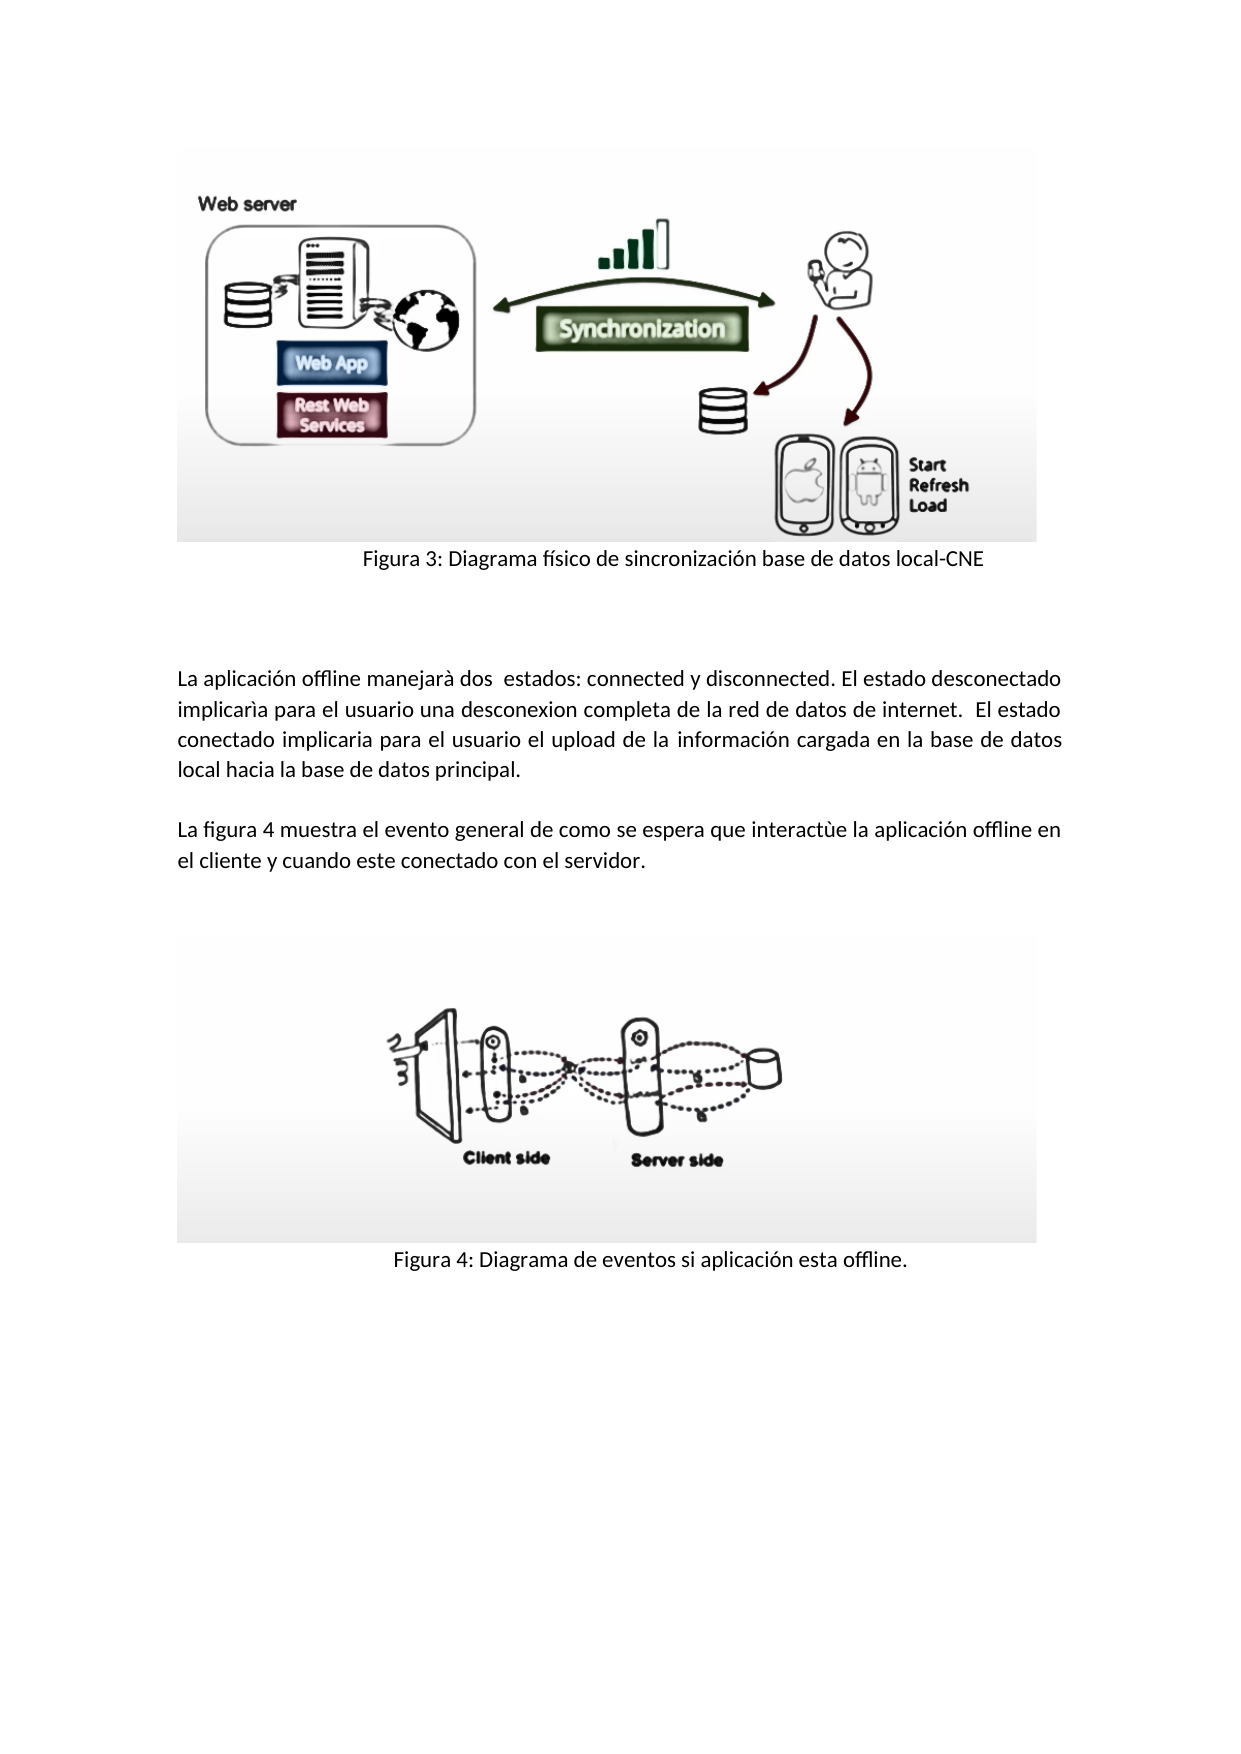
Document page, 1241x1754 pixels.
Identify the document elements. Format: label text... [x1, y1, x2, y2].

picture [177, 936, 1037, 1243]
text La figura 4 muestra el evento general de como se espera que interactùe la aplicación offline en el cliente y cuando este conectado con el servidor. [177, 816, 1063, 874]
picture [177, 147, 1037, 542]
text Figura 3: Diagrama físico de sincronización base de datos local-CNE [177, 544, 1063, 572]
text La aplicación offline manejarà dos estados: connected y disconnected. El estado desconectado implicarìa para el usuario una desconexion completa de la red de datos de internet. El estado conectado implicaria para el usuario el upload de la información cargada en la base de datos local hacia la base de datos principal. [177, 664, 1063, 783]
text Figura 4: Diagrama de eventos si aplicación esta offline. [177, 1245, 1063, 1273]
